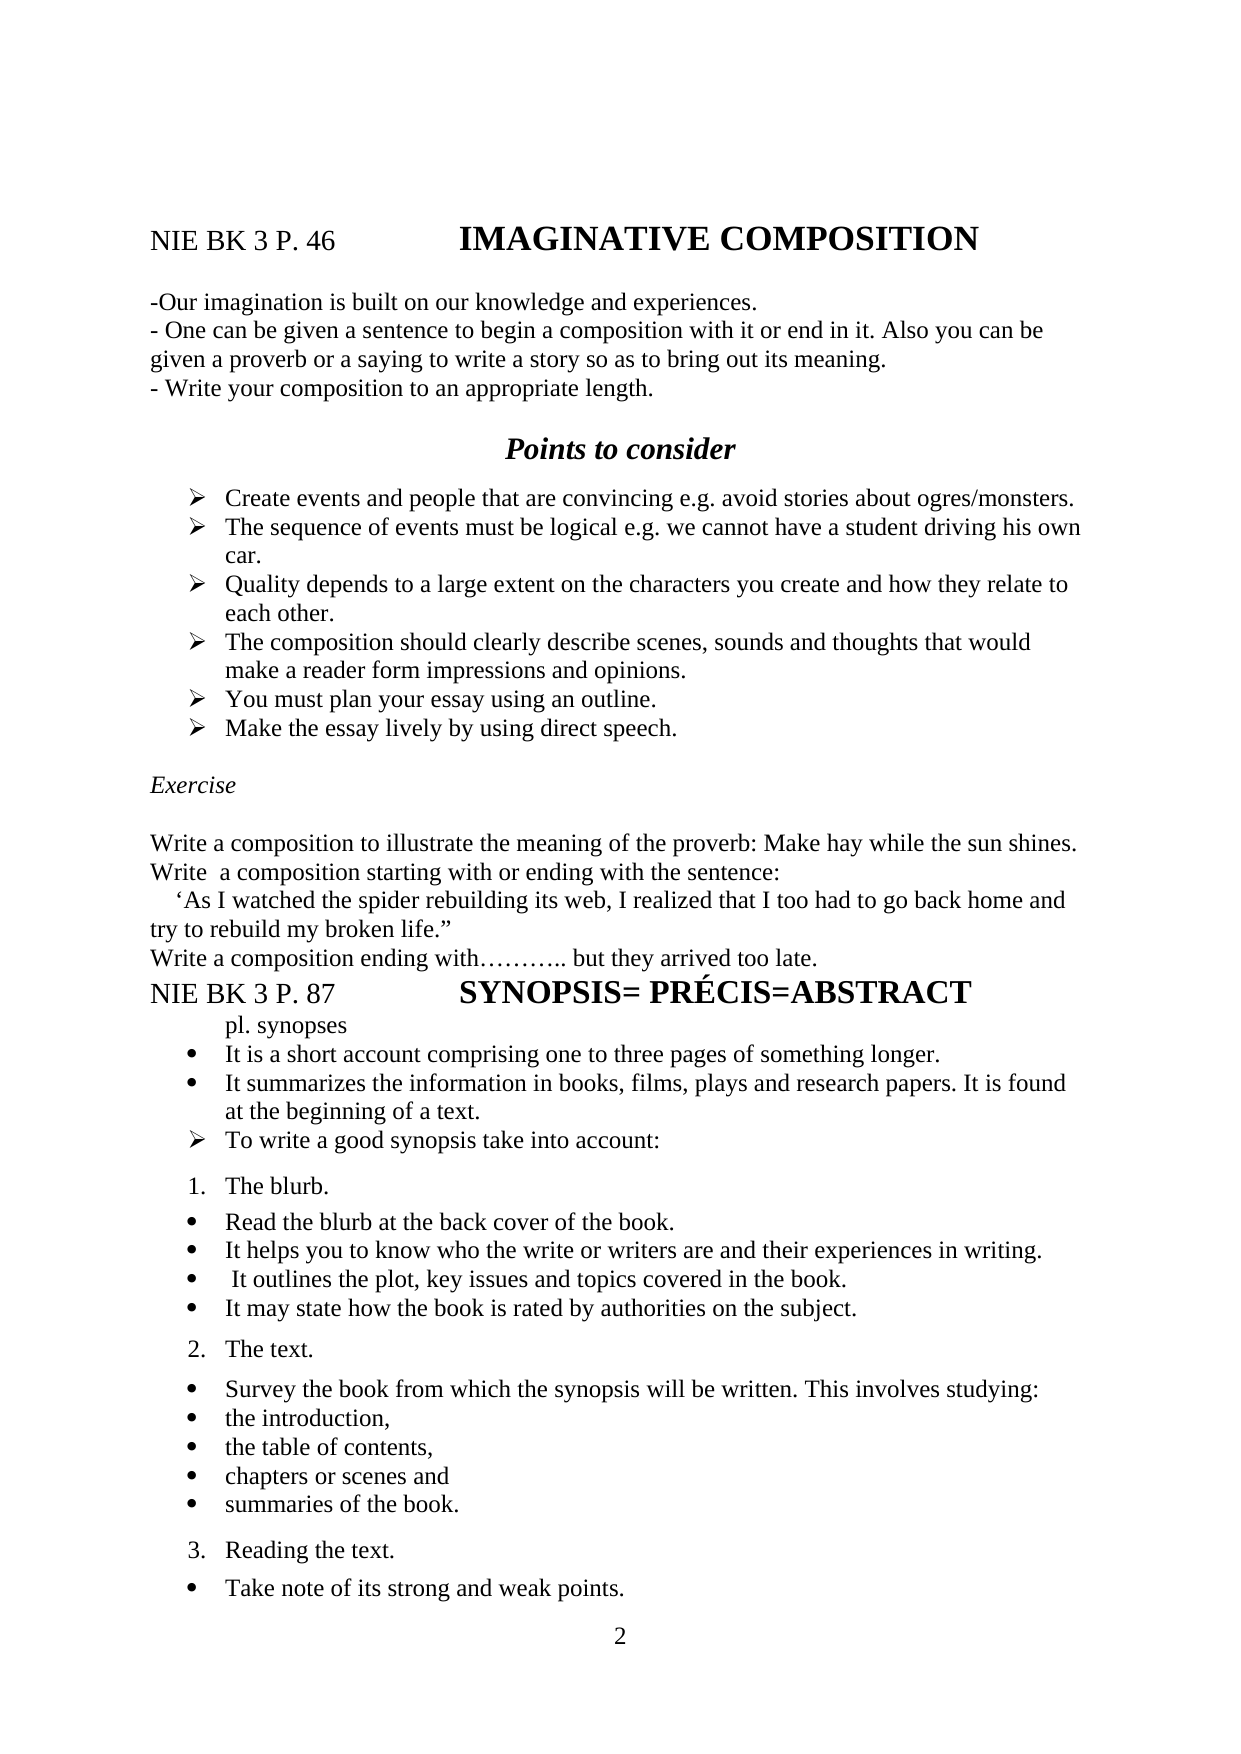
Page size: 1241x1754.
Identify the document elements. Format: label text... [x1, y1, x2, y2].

list To write a good synopsis take into account: [187, 1125, 1090, 1154]
text Exercise [150, 771, 1090, 799]
list Reading the text. [187, 1535, 1090, 1564]
text NIE BK 3 P. 87 SYNOPSIS= PRÉCIS=ABSTRACT [150, 972, 1090, 1010]
list the introduction, [187, 1403, 1090, 1432]
list It may state how the book is rated by authorities on the subject. [187, 1293, 1090, 1322]
list Quality depends to a large extent on the characters you create and how they relate to each other. [187, 569, 1090, 627]
text - One can be given a sentence to begin a composition with it or end in it. Also you can be given a proverb or a saying to write a story so as to bring out its meaning. [150, 315, 1090, 373]
text Write a composition ending with……….. but they arrived too late. [150, 943, 1090, 972]
list Make the essay lively by using direct speech. [187, 713, 1090, 742]
list You must plan your essay using an outline. [187, 684, 1090, 713]
list It outlines the plot, key issues and topics covered in the book. [187, 1264, 1090, 1293]
text Write a composition to illustrate the meaning of the proverb: Make hay while the sun shines. [150, 828, 1090, 857]
list summaries of the book. [187, 1489, 1090, 1518]
list It helps you to know who the write or writers are and their experiences in writing. [187, 1236, 1090, 1264]
list chapters or scenes and [187, 1461, 1090, 1489]
list The blurb. [187, 1171, 1090, 1199]
list The sequence of events must be logical e.g. we cannot have a student driving his own car. [187, 512, 1090, 569]
list Read the blurb at the back cover of the book. [187, 1207, 1090, 1236]
list It summarizes the information in books, films, plays and research papers. It is found at the beginning of a text. [187, 1068, 1090, 1125]
list It is a short account comprising one to three pages of something longer. [187, 1039, 1090, 1068]
list Survey the book from which the synopsis will be written. This involves studying: [187, 1374, 1090, 1403]
list The text. [187, 1334, 1090, 1362]
text Write a composition starting with or ending with the sentence: [150, 857, 1090, 886]
text pl. synopses [225, 1010, 1090, 1039]
list The composition should clearly describe scenes, sounds and thoughts that would make a reader form impressions and opinions. [187, 627, 1090, 684]
text - Write your composition to an appropriate length. [150, 373, 1090, 402]
text -Our imagination is built on our knowledge and experiences. [150, 287, 1090, 315]
text NIE BK 3 P. 46 IMAGINATIVE COMPOSITION [150, 217, 1090, 258]
text ‘As I watched the spider rebuilding its web, I realized that I too had to go back home and try to rebuild my broken life.” [150, 886, 1090, 943]
text Points to consider [150, 430, 1090, 466]
list Create events and people that are convincing e.g. avoid stories about ogres/monsters. [187, 483, 1090, 512]
list Take note of its strong and weak points. [187, 1573, 1090, 1602]
list the table of contents, [187, 1432, 1090, 1461]
